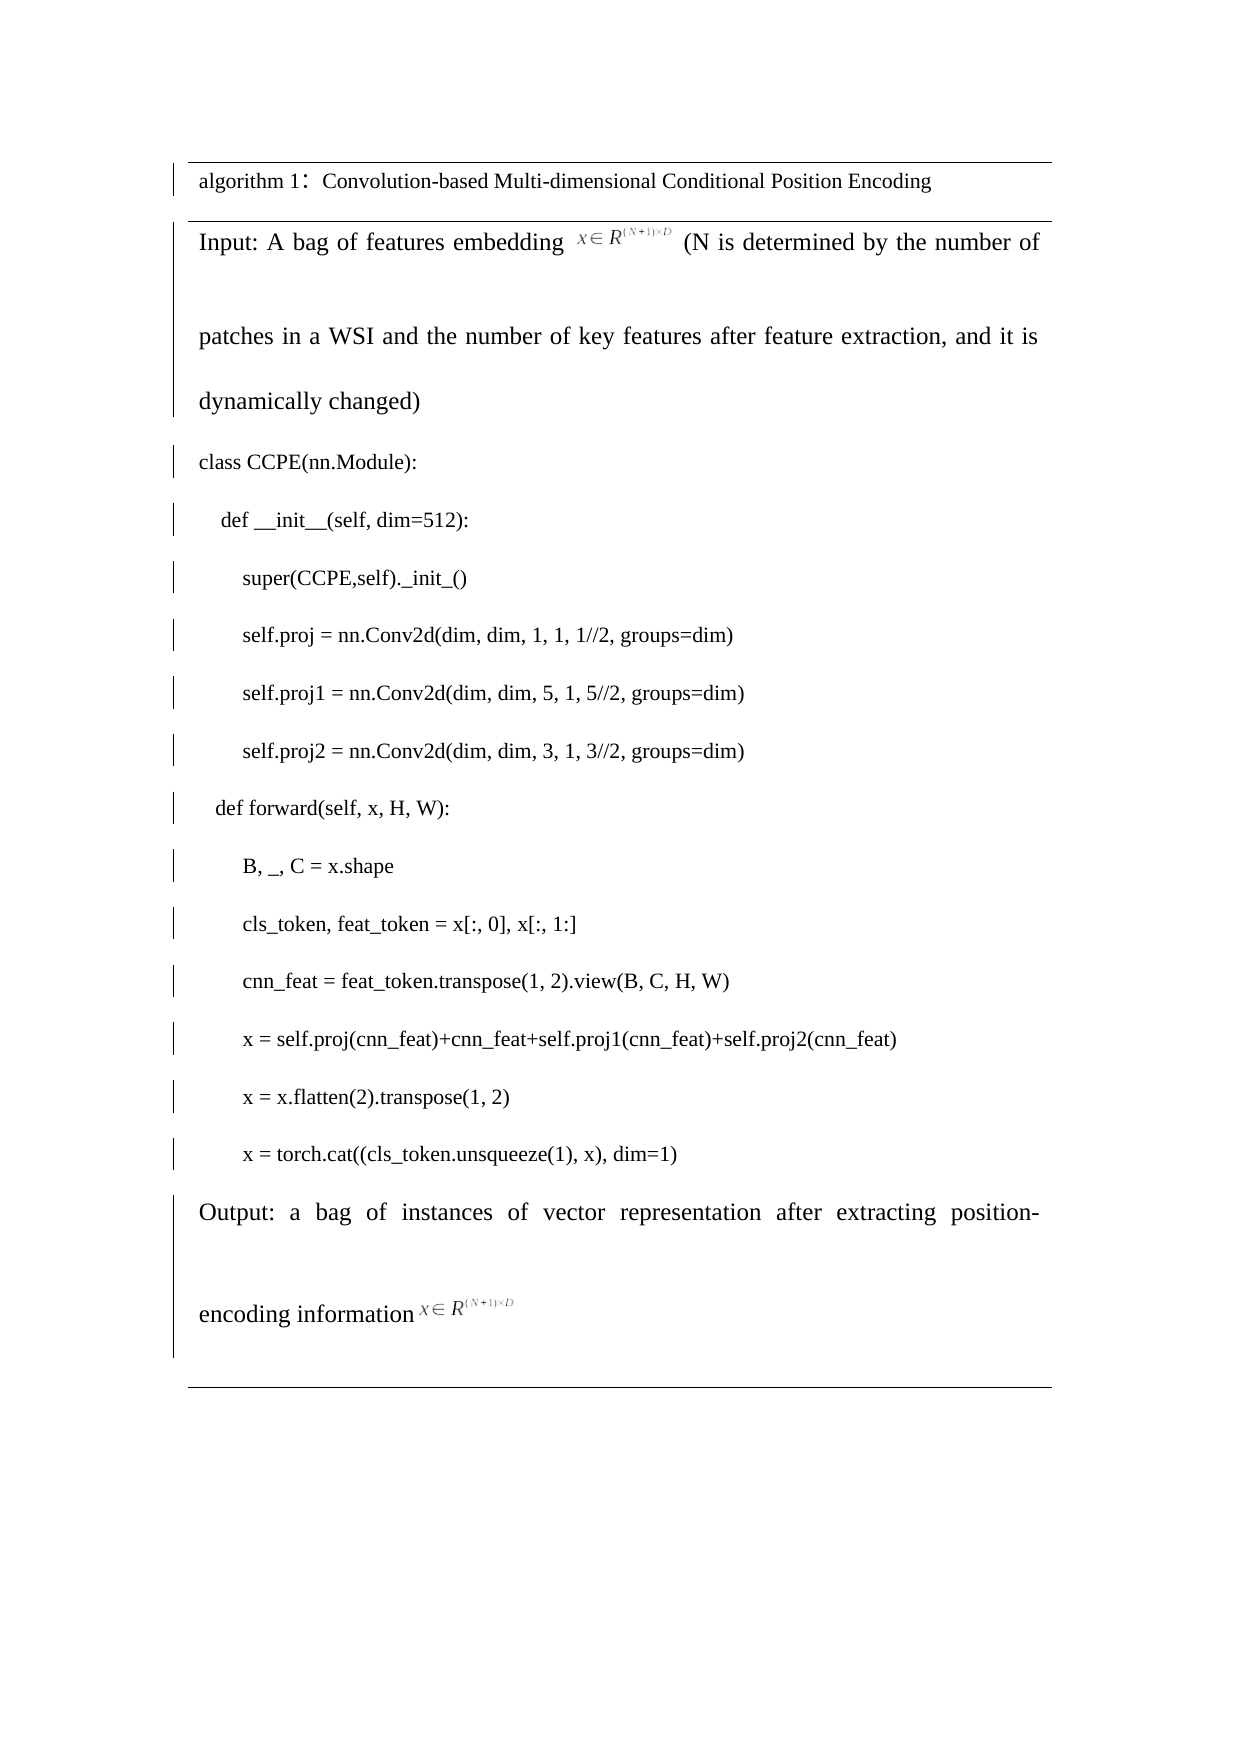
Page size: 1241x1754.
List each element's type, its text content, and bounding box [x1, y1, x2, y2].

table_cell Input: A bag of features embedding (N is determined by the number of patches in a WSI and the number of key features after feature extraction, and it is dynamically changed) class CCPE(nn.Module): def __init__(self, dim=512): super(CCPE,self)._init_() self.proj = nn.Conv2d(dim, dim, 1, 1, 1//2, groups=dim) self.proj1 = nn.Conv2d(dim, dim, 5, 1, 5//2, groups=dim) self.proj2 = nn.Conv2d(dim, dim, 3, 1, 3//2, groups=dim) [188, 222, 1052, 792]
table_header algorithm 1：Convolution-based Multi-dimensional Conditional Position Encoding [188, 163, 1052, 221]
table_cell Output: a bag of instances of vector representation after extracting position-encoding information [188, 1195, 1052, 1387]
table_cell def forward(self, x, H, W): B, _, C = x.shape cls_token, feat_token = x[:, 0], x[:, 1:] cnn_feat = feat_token.transpose(1, 2).view(B, C, H, W) x = self.proj(cnn_feat)+cnn_feat+self.proj1(cnn_feat)+self.proj2(cnn_feat) x = x.flatten(2).transpose(1, 2) x = torch.cat((cls_token.unsqueeze(1), x), dim=1) [188, 792, 1052, 1195]
